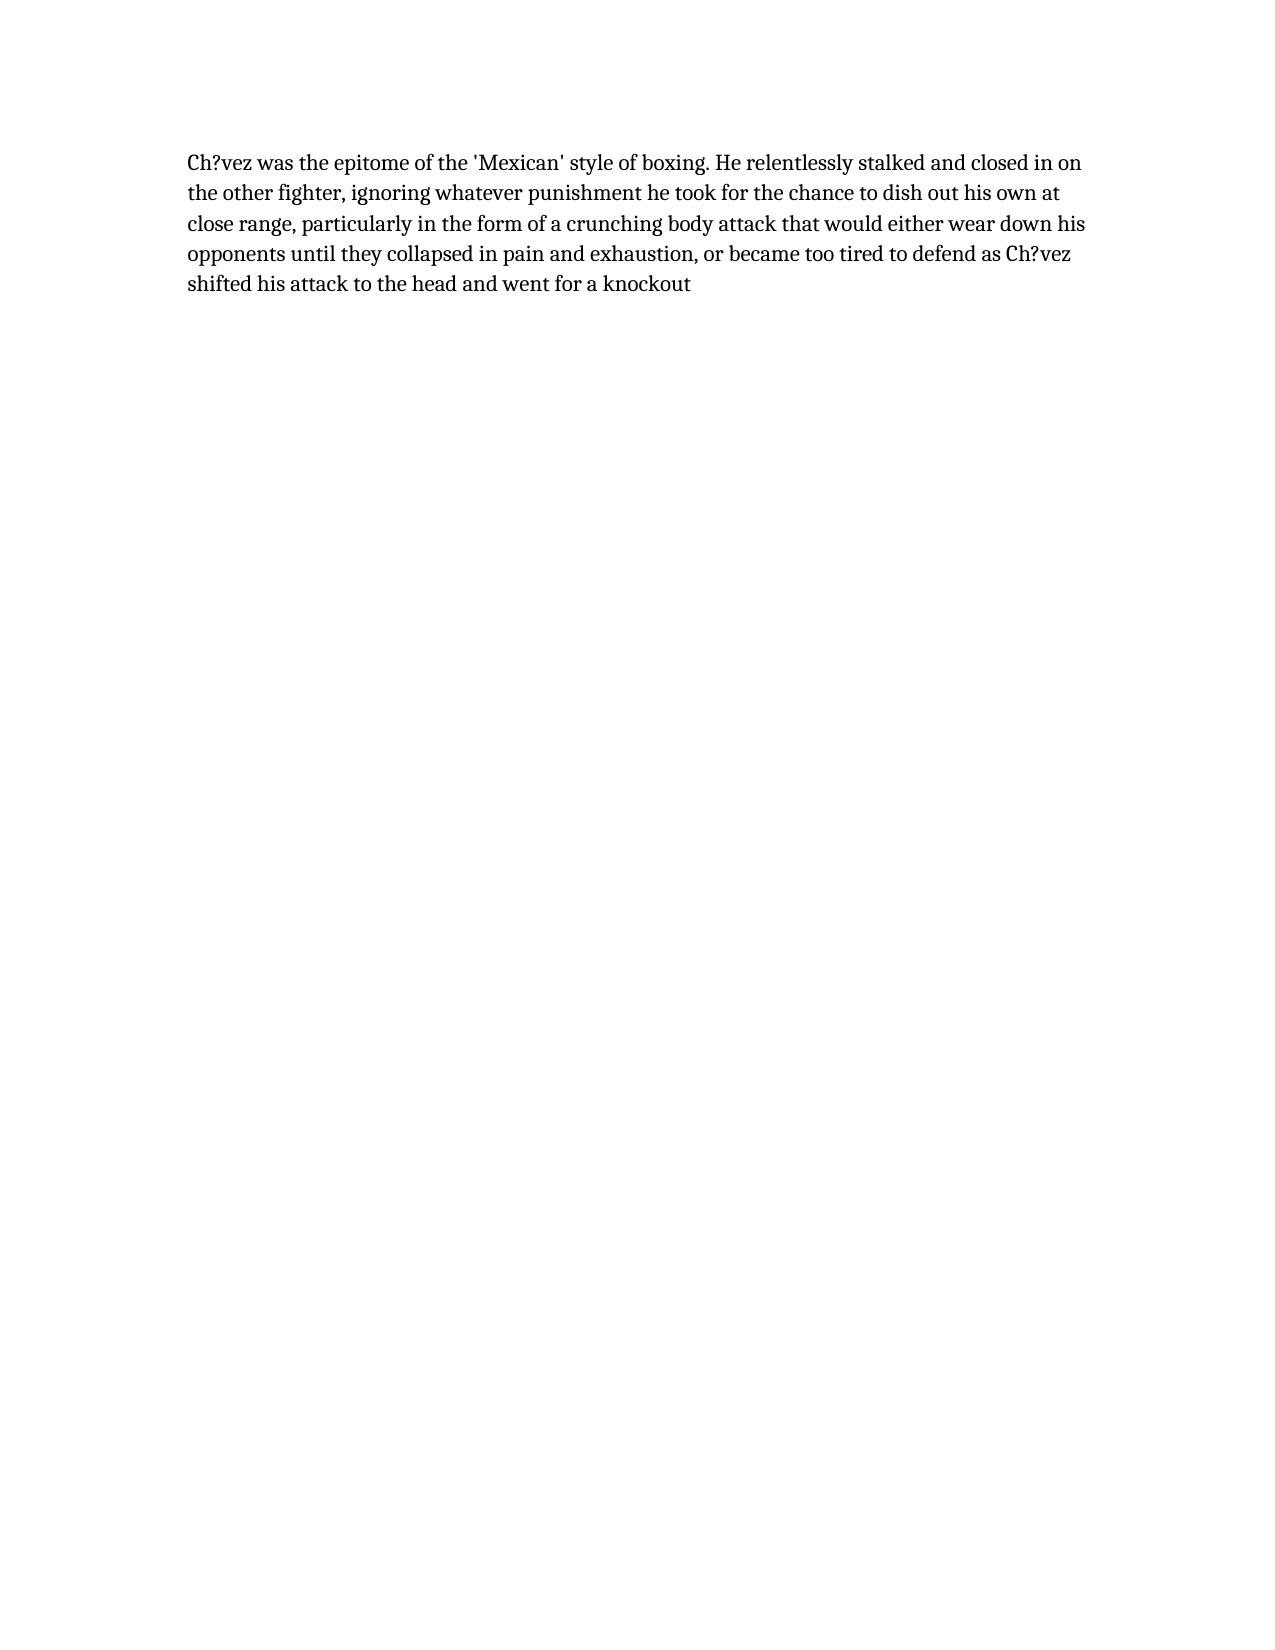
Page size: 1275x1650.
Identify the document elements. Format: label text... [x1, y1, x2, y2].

text Ch?vez was the epitome of the 'Mexican' style of boxing. He relentlessly stalked and closed in on the other fighter, ignoring whatever punishment he took for the chance to dish out his own at close range, particularly in the form of a crunching body attack that would either wear down his opponents until they collapsed in pain and exhaustion, or became too tired to defend as Ch?vez shifted his attack to the head and went for a knockout [187, 150, 1087, 297]
